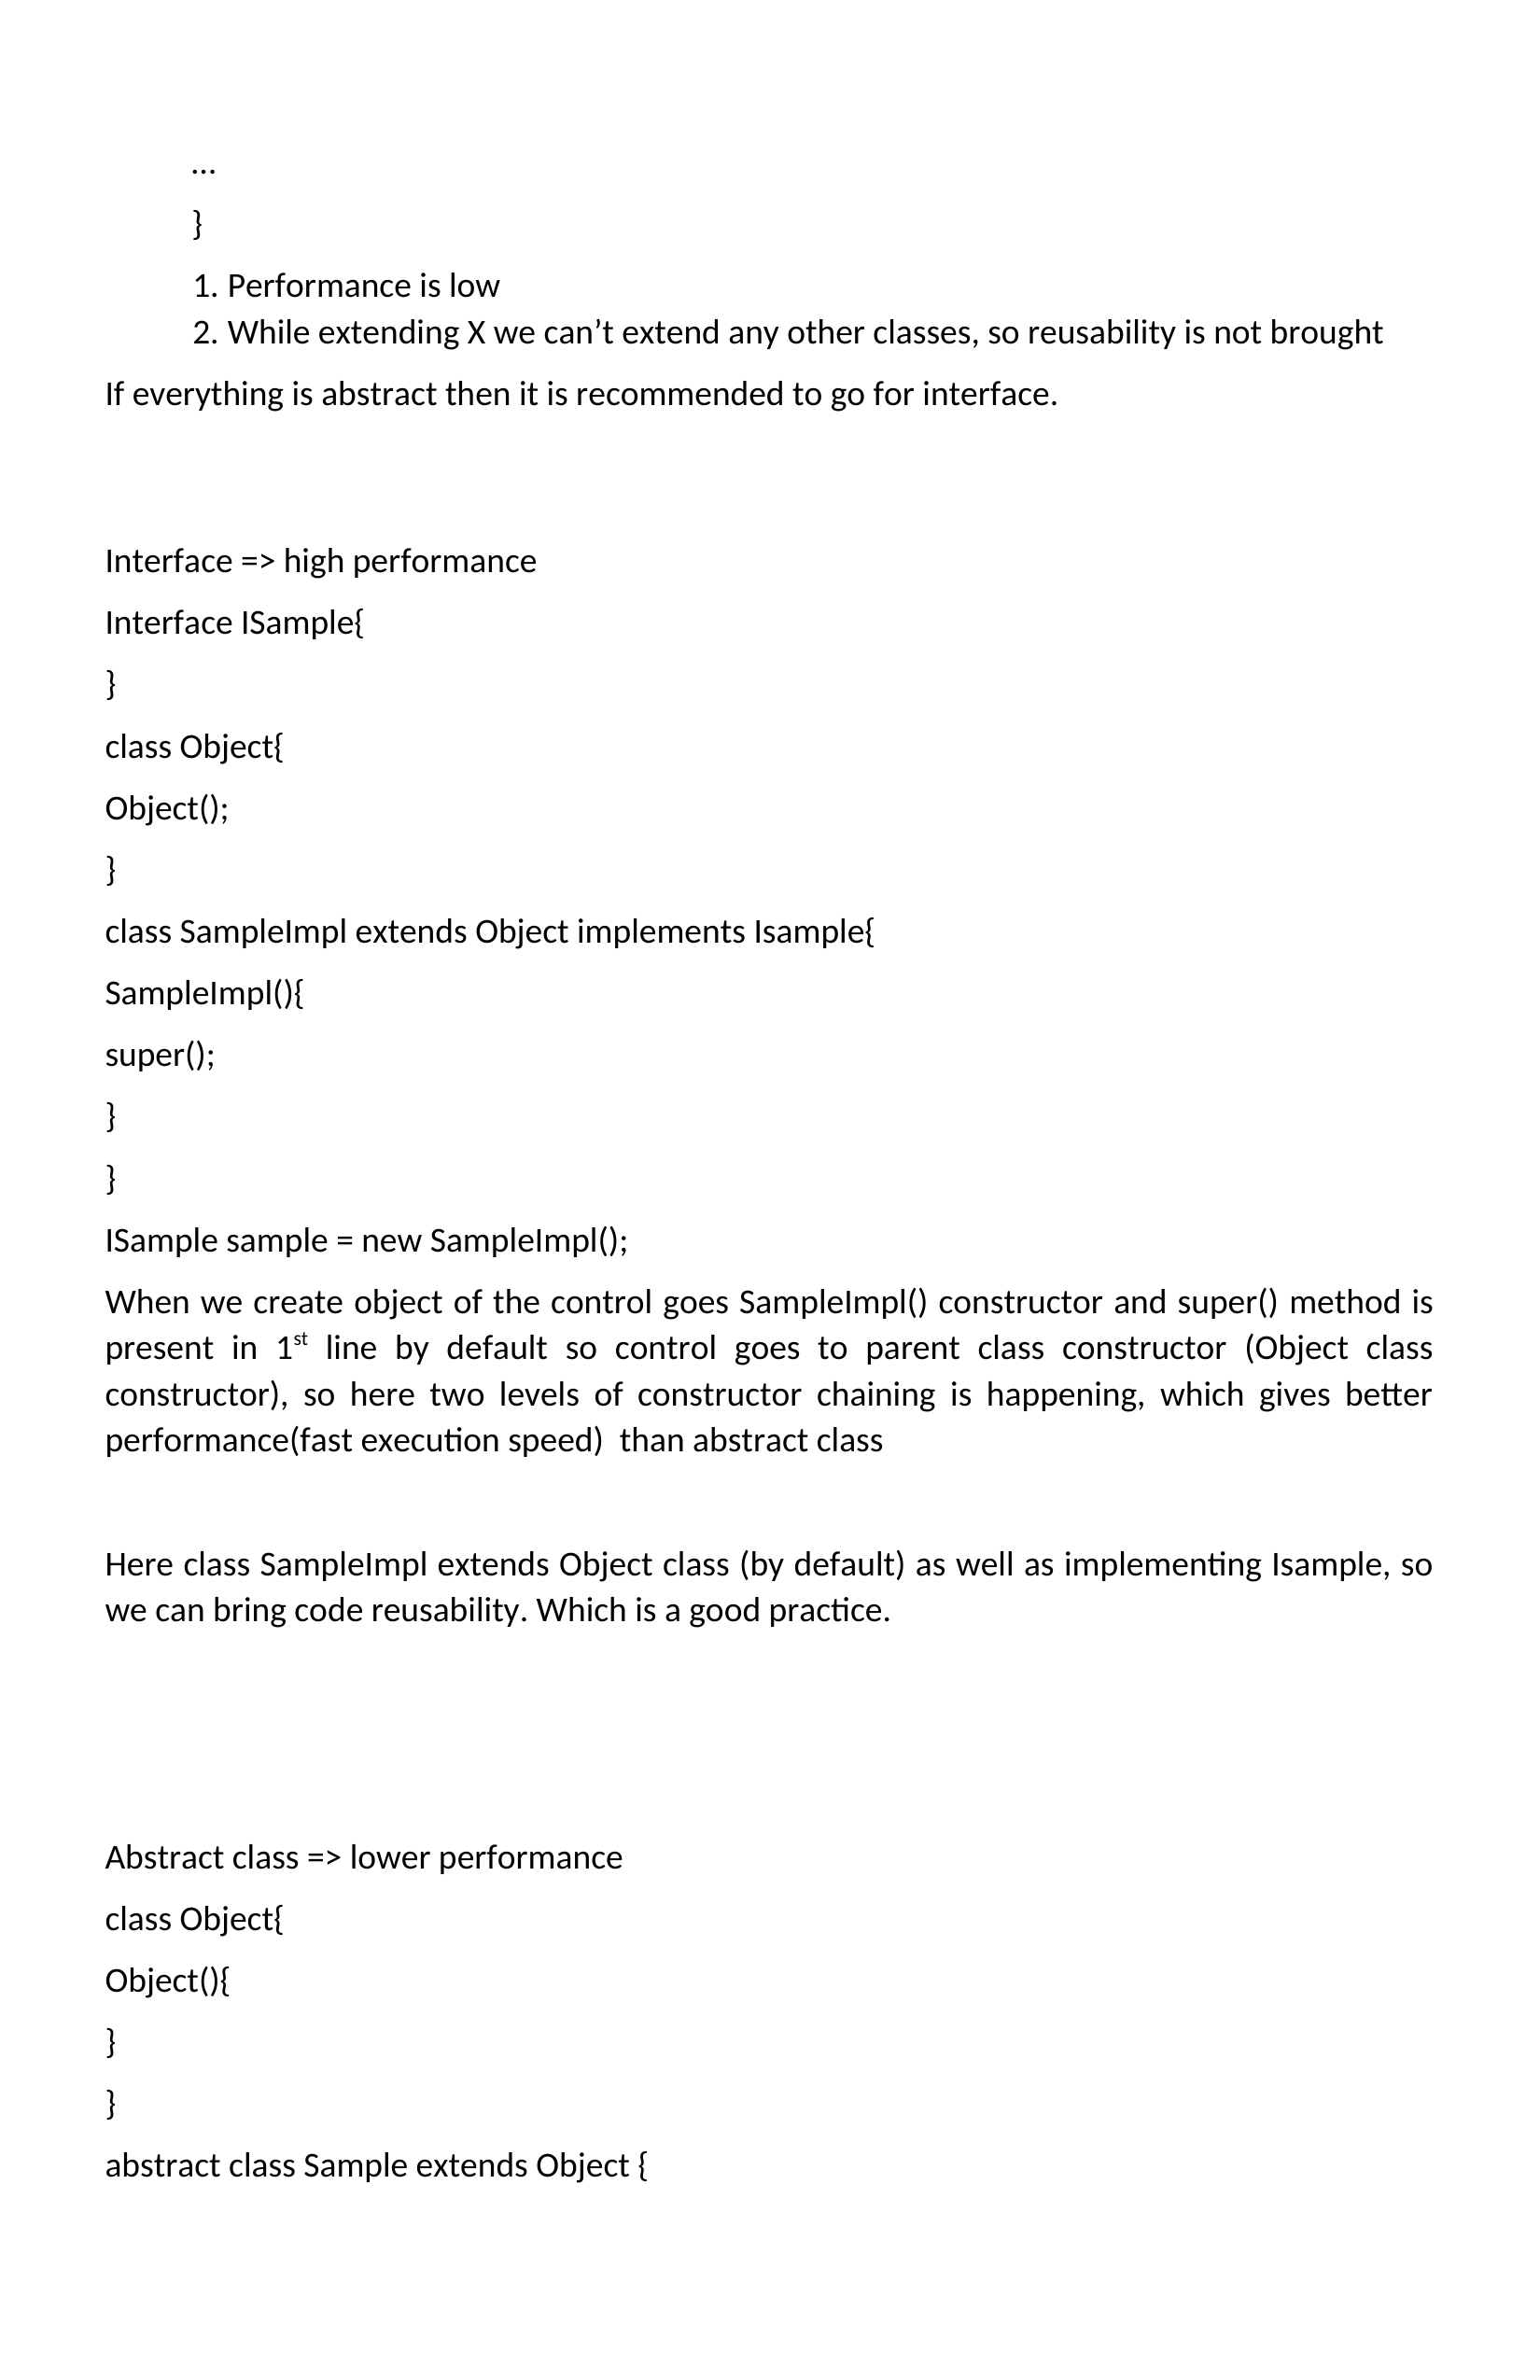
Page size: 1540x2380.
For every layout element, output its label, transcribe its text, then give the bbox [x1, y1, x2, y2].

text class SampleImpl extends Object implements Isample{ [105, 909, 1435, 952]
text class Object{ [105, 724, 1435, 766]
text class Object{ [105, 1897, 1435, 1939]
text } [105, 2081, 1435, 2124]
list Performance is low [192, 263, 1435, 306]
text } [105, 1094, 1435, 1137]
text Here class SampleImpl extends Object class (by default) as well as implementing Isample, so we can bring code reusability. Which is a good practice. [105, 1542, 1435, 1631]
text } [105, 1155, 1435, 1198]
text Interface ISample{ [105, 600, 1435, 643]
text abstract class Sample extends Object { [105, 2143, 1435, 2186]
text } [105, 847, 1435, 890]
text If everything is abstract then it is recommended to go for interface. [105, 371, 1435, 414]
text } [105, 202, 1435, 245]
text When we create object of the control goes SampleImpl() constructor and super() method is present in 1st line by default so control goes to parent class constructor (Object class constructor), so here two levels of constructor chaining is happening, which gives better performance(fast execution speed) than abstract class [105, 1280, 1435, 1461]
text … [105, 140, 1435, 183]
text } [105, 662, 1435, 705]
list While extending X we can’t extend any other classes, so reusability is not brought [192, 310, 1435, 353]
text ISample sample = new SampleImpl(); [105, 1218, 1435, 1261]
text } [105, 2020, 1435, 2063]
text Abstract class => lower performance [105, 1835, 1435, 1877]
text super(); [105, 1032, 1435, 1075]
text Object(){ [105, 1958, 1435, 2001]
text Interface => high performance [105, 539, 1435, 581]
text Object(); [105, 786, 1435, 828]
text SampleImpl(){ [105, 971, 1435, 1014]
